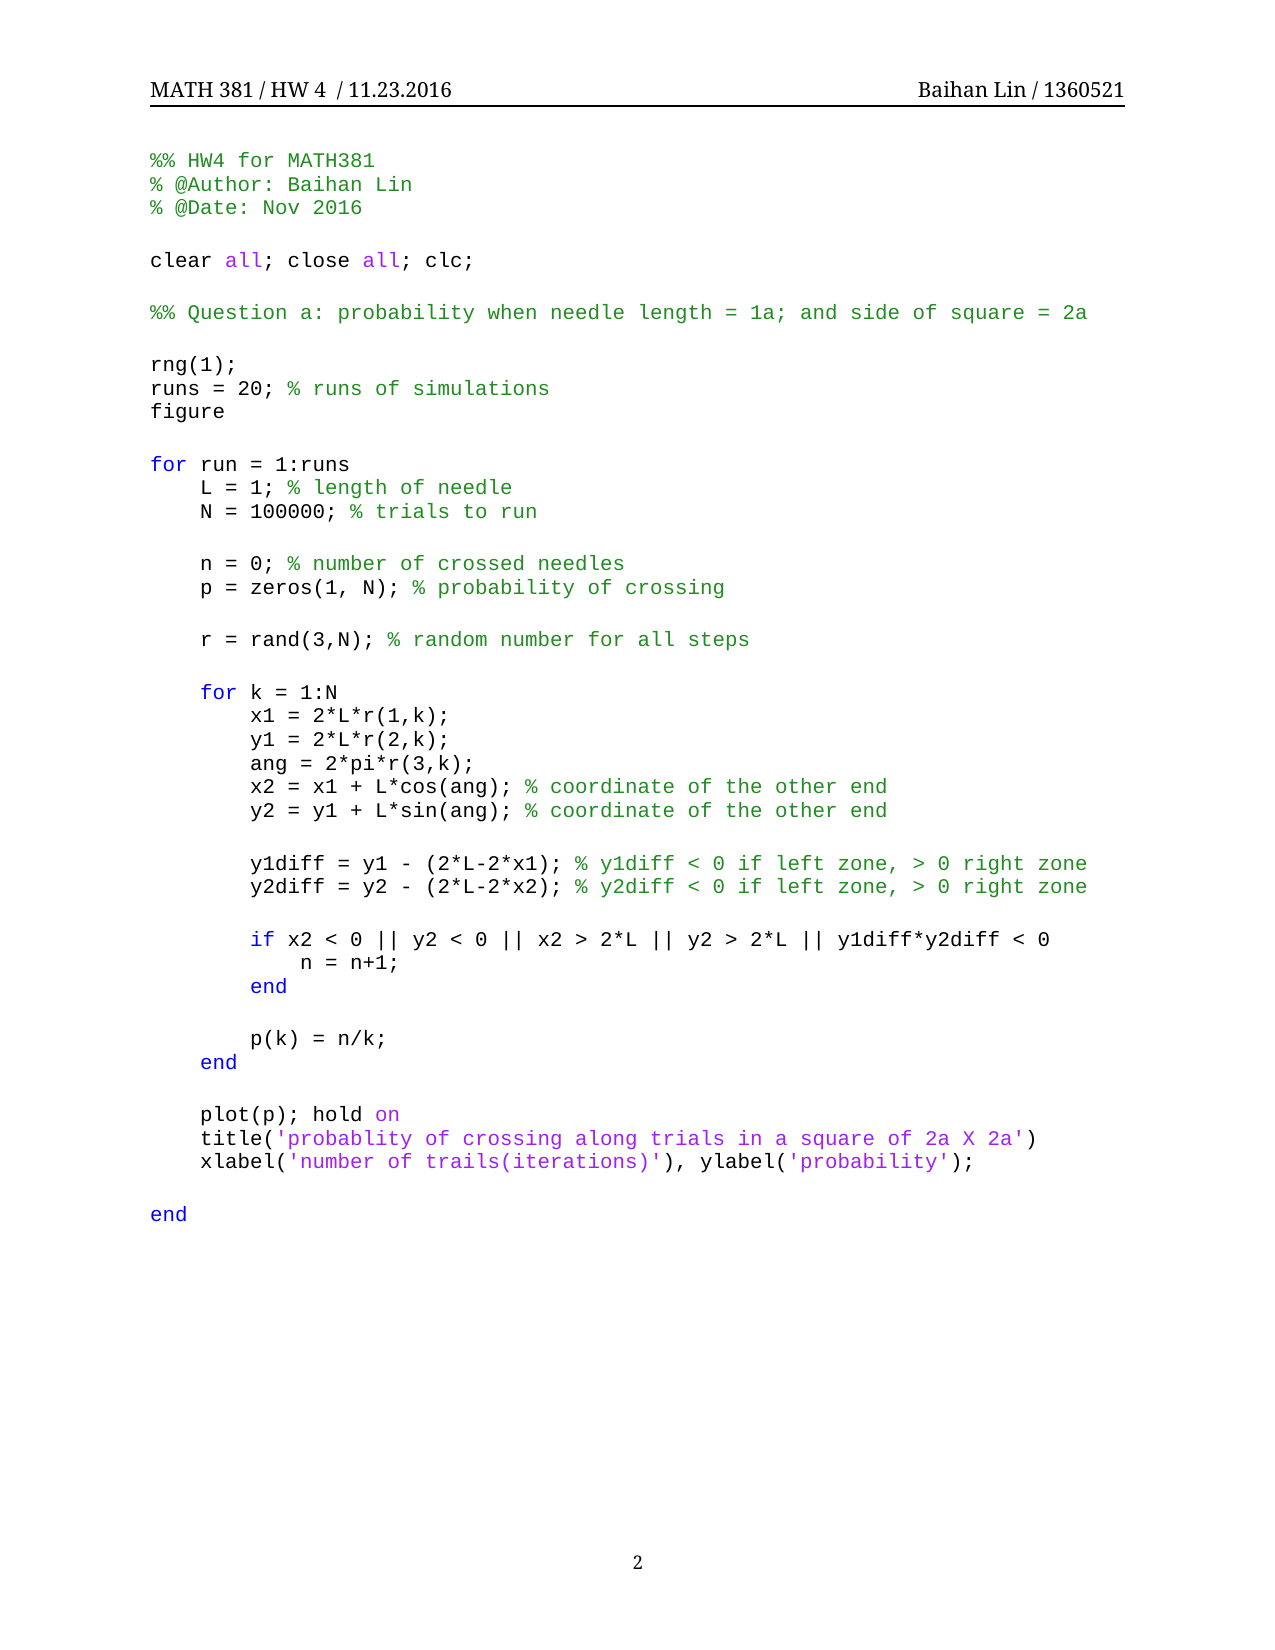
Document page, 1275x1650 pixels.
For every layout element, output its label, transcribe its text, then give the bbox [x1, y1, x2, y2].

text plot(p); hold on [150, 1104, 1125, 1128]
text for k = 1:N [150, 682, 1125, 706]
text %% HW4 for MATH381 [150, 150, 1125, 174]
text x2 = x1 + L*cos(ang); % coordinate of the other end [150, 776, 1125, 800]
text if x2 < 0 || y2 < 0 || x2 > 2*L || y2 > 2*L || y1diff*y2diff < 0 [150, 928, 1125, 952]
text end [150, 976, 1125, 999]
text x1 = 2*L*r(1,k); [150, 706, 1125, 729]
text runs = 20; % runs of simulations [150, 378, 1125, 401]
text end [150, 1204, 1125, 1228]
text p = zeros(1, N); % probability of crossing [150, 577, 1125, 601]
text y1 = 2*L*r(2,k); [150, 729, 1125, 753]
text n = n+1; [150, 952, 1125, 976]
text figure [150, 401, 1125, 425]
text y2 = y1 + L*sin(ang); % coordinate of the other end [150, 800, 1125, 824]
text % @Author: Baihan Lin [150, 174, 1125, 197]
text n = 0; % number of crossed needles [150, 553, 1125, 577]
text y1diff = y1 - (2*L-2*x1); % y1diff < 0 if left zone, > 0 right zone [150, 852, 1125, 876]
text for run = 1:runs [150, 454, 1125, 477]
text end [150, 1052, 1125, 1076]
text y2diff = y2 - (2*L-2*x2); % y2diff < 0 if left zone, > 0 right zone [150, 876, 1125, 900]
text p(k) = n/k; [150, 1028, 1125, 1052]
text clear all; close all; clc; [150, 250, 1125, 273]
text L = 1; % length of needle [150, 477, 1125, 501]
text % @Date: Nov 2016 [150, 197, 1125, 221]
text %% Question a: probability when needle length = 1a; and side of square = 2a [150, 302, 1125, 325]
text r = rand(3,N); % random number for all steps [150, 629, 1125, 653]
text title('probablity of crossing along trials in a square of 2a X 2a') [150, 1128, 1125, 1152]
text ang = 2*pi*r(3,k); [150, 753, 1125, 776]
text N = 100000; % trials to run [150, 501, 1125, 525]
text rng(1); [150, 354, 1125, 378]
text xlabel('number of trails(iterations)'), ylabel('probability'); [150, 1152, 1125, 1175]
